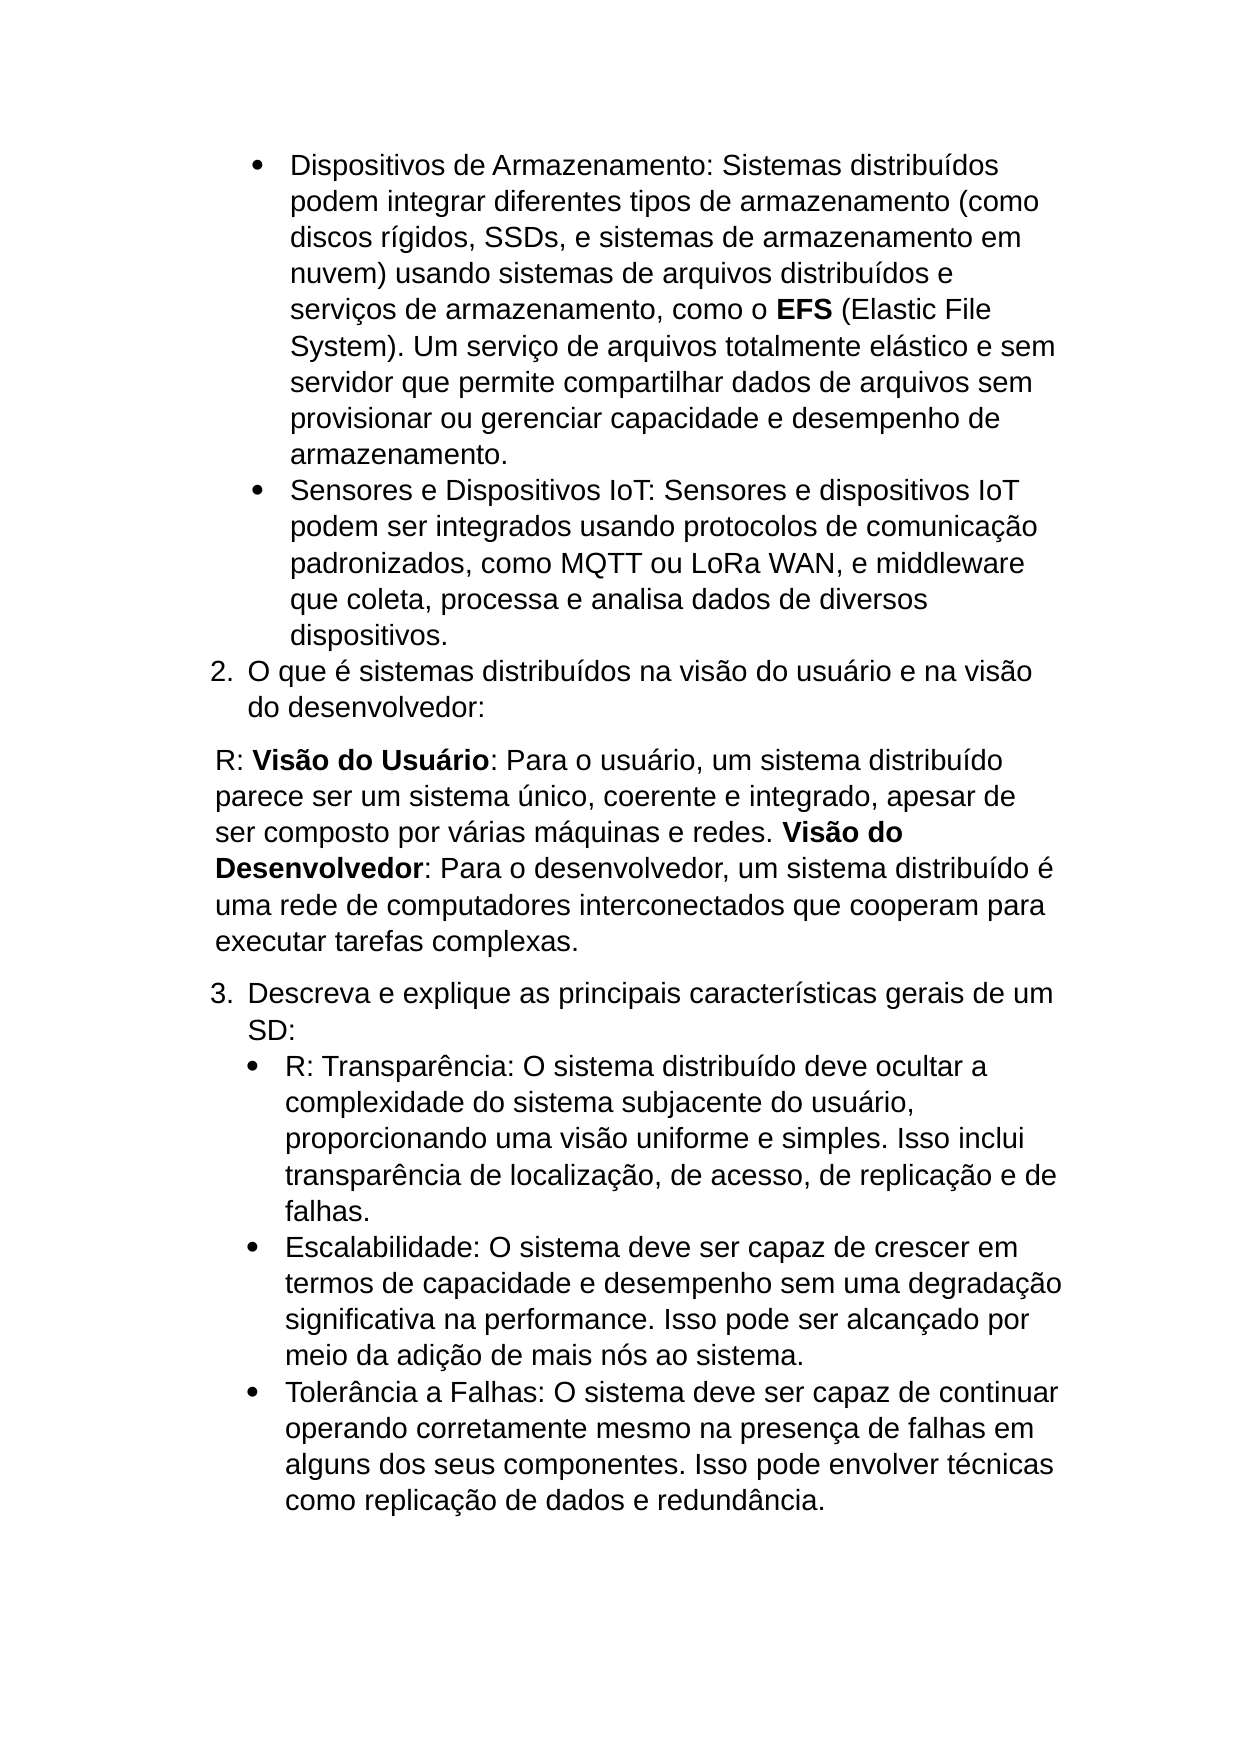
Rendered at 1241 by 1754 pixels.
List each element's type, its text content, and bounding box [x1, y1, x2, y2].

text R: Visão do Usuário: Para o usuário, um sistema distribuído parece ser um sistema único, coerente e integrado, apesar de ser composto por várias máquinas e redes. Visão do Desenvolvedor: Para o desenvolvedor, um sistema distribuído é uma rede de computadores interconectados que cooperam para executar tarefas complexas. [215, 743, 1063, 957]
list O que é sistemas distribuídos na visão do usuário e na visão do desenvolvedor: [210, 654, 1063, 724]
list Tolerância a Falhas: O sistema deve ser capaz de continuar operando corretamente mesmo na presença de falhas em alguns dos seus componentes. Isso pode envolver técnicas como replicação de dados e redundância. [247, 1374, 1063, 1517]
list R: Transparência: O sistema distribuído deve ocultar a complexidade do sistema subjacente do usuário, proporcionando uma visão uniforme e simples. Isso inclui transparência de localização, de acesso, de replicação e de falhas. [247, 1049, 1063, 1227]
list Dispositivos de Armazenamento: Sistemas distribuídos podem integrar diferentes tipos de armazenamento (como discos rígidos, SSDs, e sistemas de armazenamento em nuvem) usando sistemas de arquivos distribuídos e serviços de armazenamento, como o EFS (Elastic File System). Um serviço de arquivos totalmente elástico e sem servidor que permite compartilhar dados de arquivos sem provisionar ou gerenciar capacidade e desempenho de armazenamento. [252, 148, 1063, 471]
list Escalabilidade: O sistema deve ser capaz de crescer em termos de capacidade e desempenho sem uma degradação significativa na performance. Isso pode ser alcançado por meio da adição de mais nós ao sistema. [247, 1230, 1063, 1372]
list Sensores e Dispositivos IoT: Sensores e dispositivos IoT podem ser integrados usando protocolos de comunicação padronizados, como MQTT ou LoRa WAN, e middleware que coleta, processa e analisa dados de diversos dispositivos. [252, 473, 1063, 651]
list Descreva e explique as principais características gerais de um SD: [210, 977, 1063, 1046]
